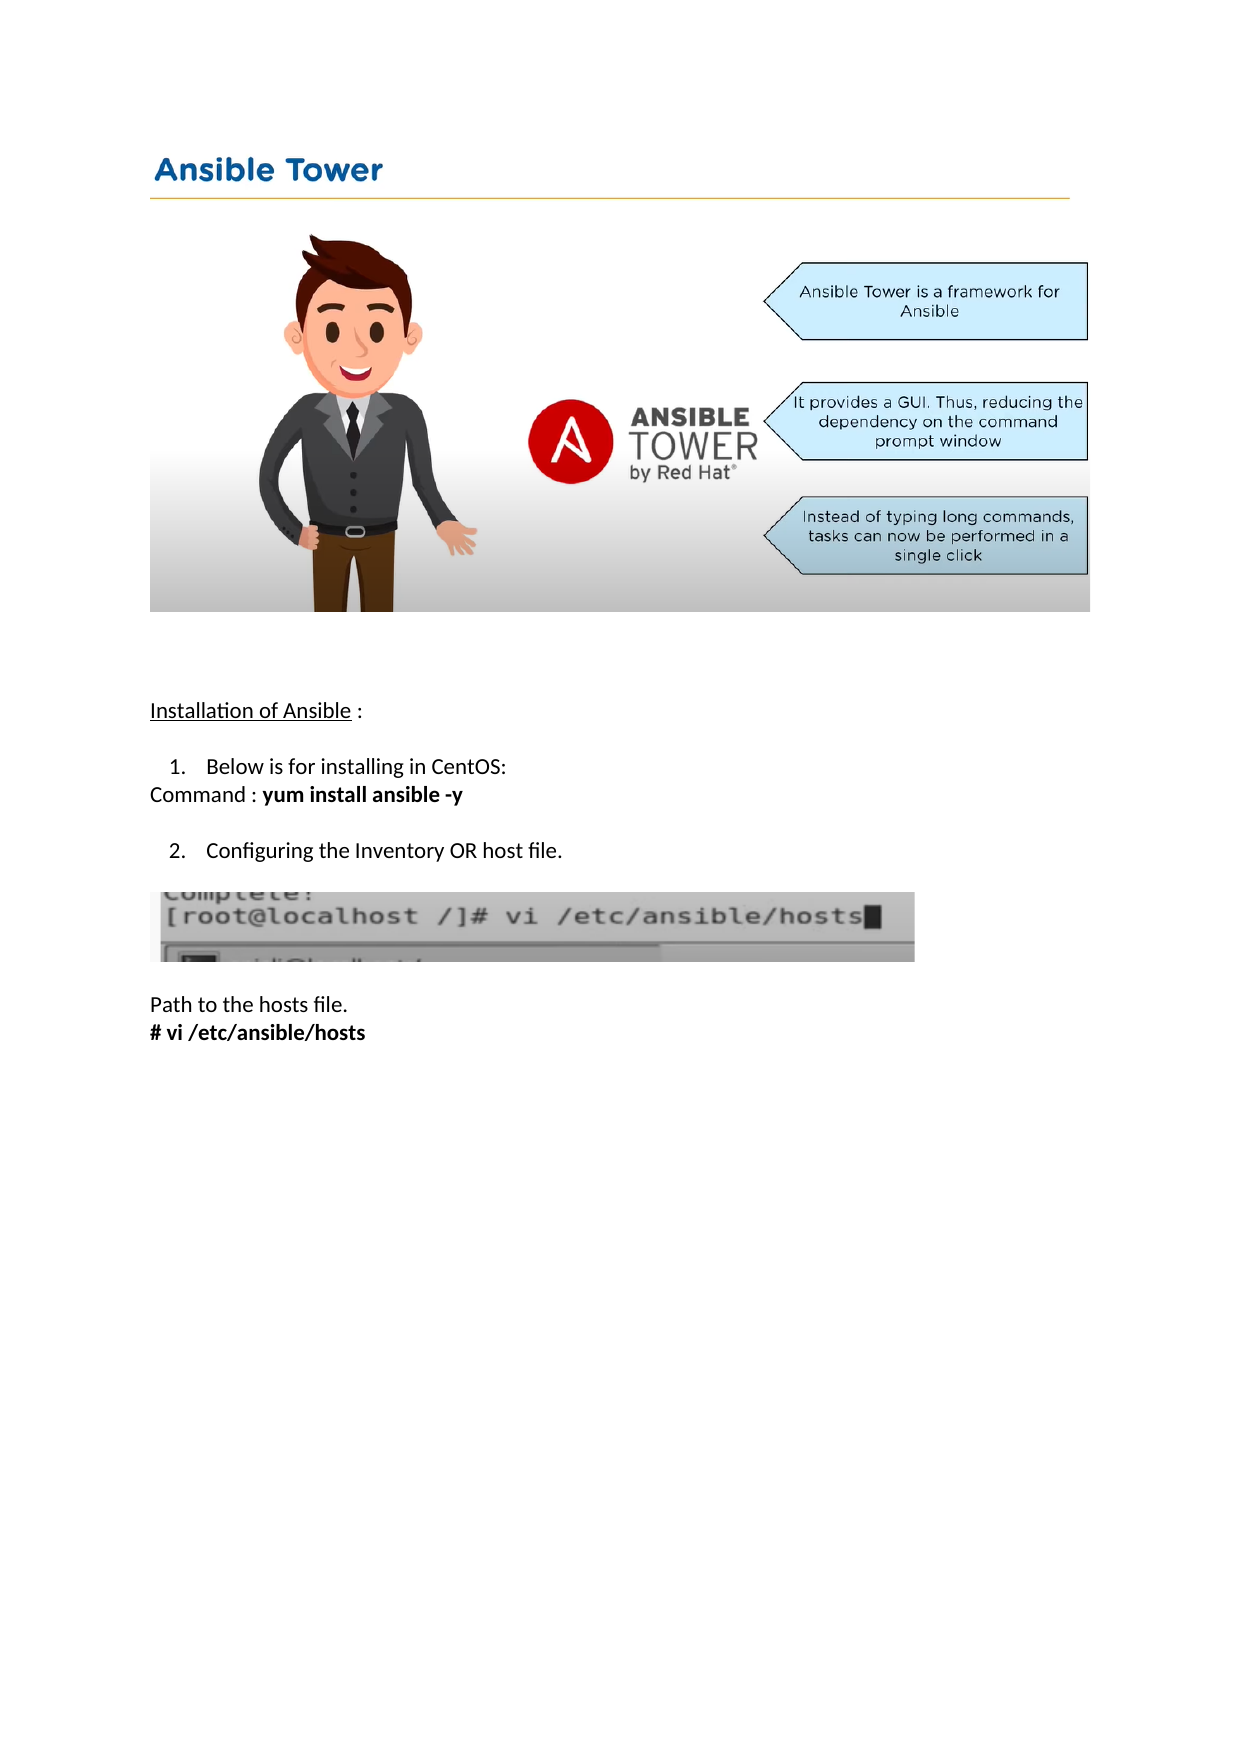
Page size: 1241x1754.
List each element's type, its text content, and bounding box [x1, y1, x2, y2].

picture [150, 150, 1091, 612]
list Configuring the Inventory OR host file. [169, 836, 1090, 864]
list Below is for installing in CentOS: [169, 752, 1090, 780]
picture [150, 892, 915, 962]
text Installation of Ansible : [150, 696, 1090, 724]
text Command : yum install ansible -y [150, 780, 1090, 808]
text # vi /etc/ansible/hosts [150, 1018, 1090, 1046]
text Path to the hosts file. [150, 990, 1090, 1018]
